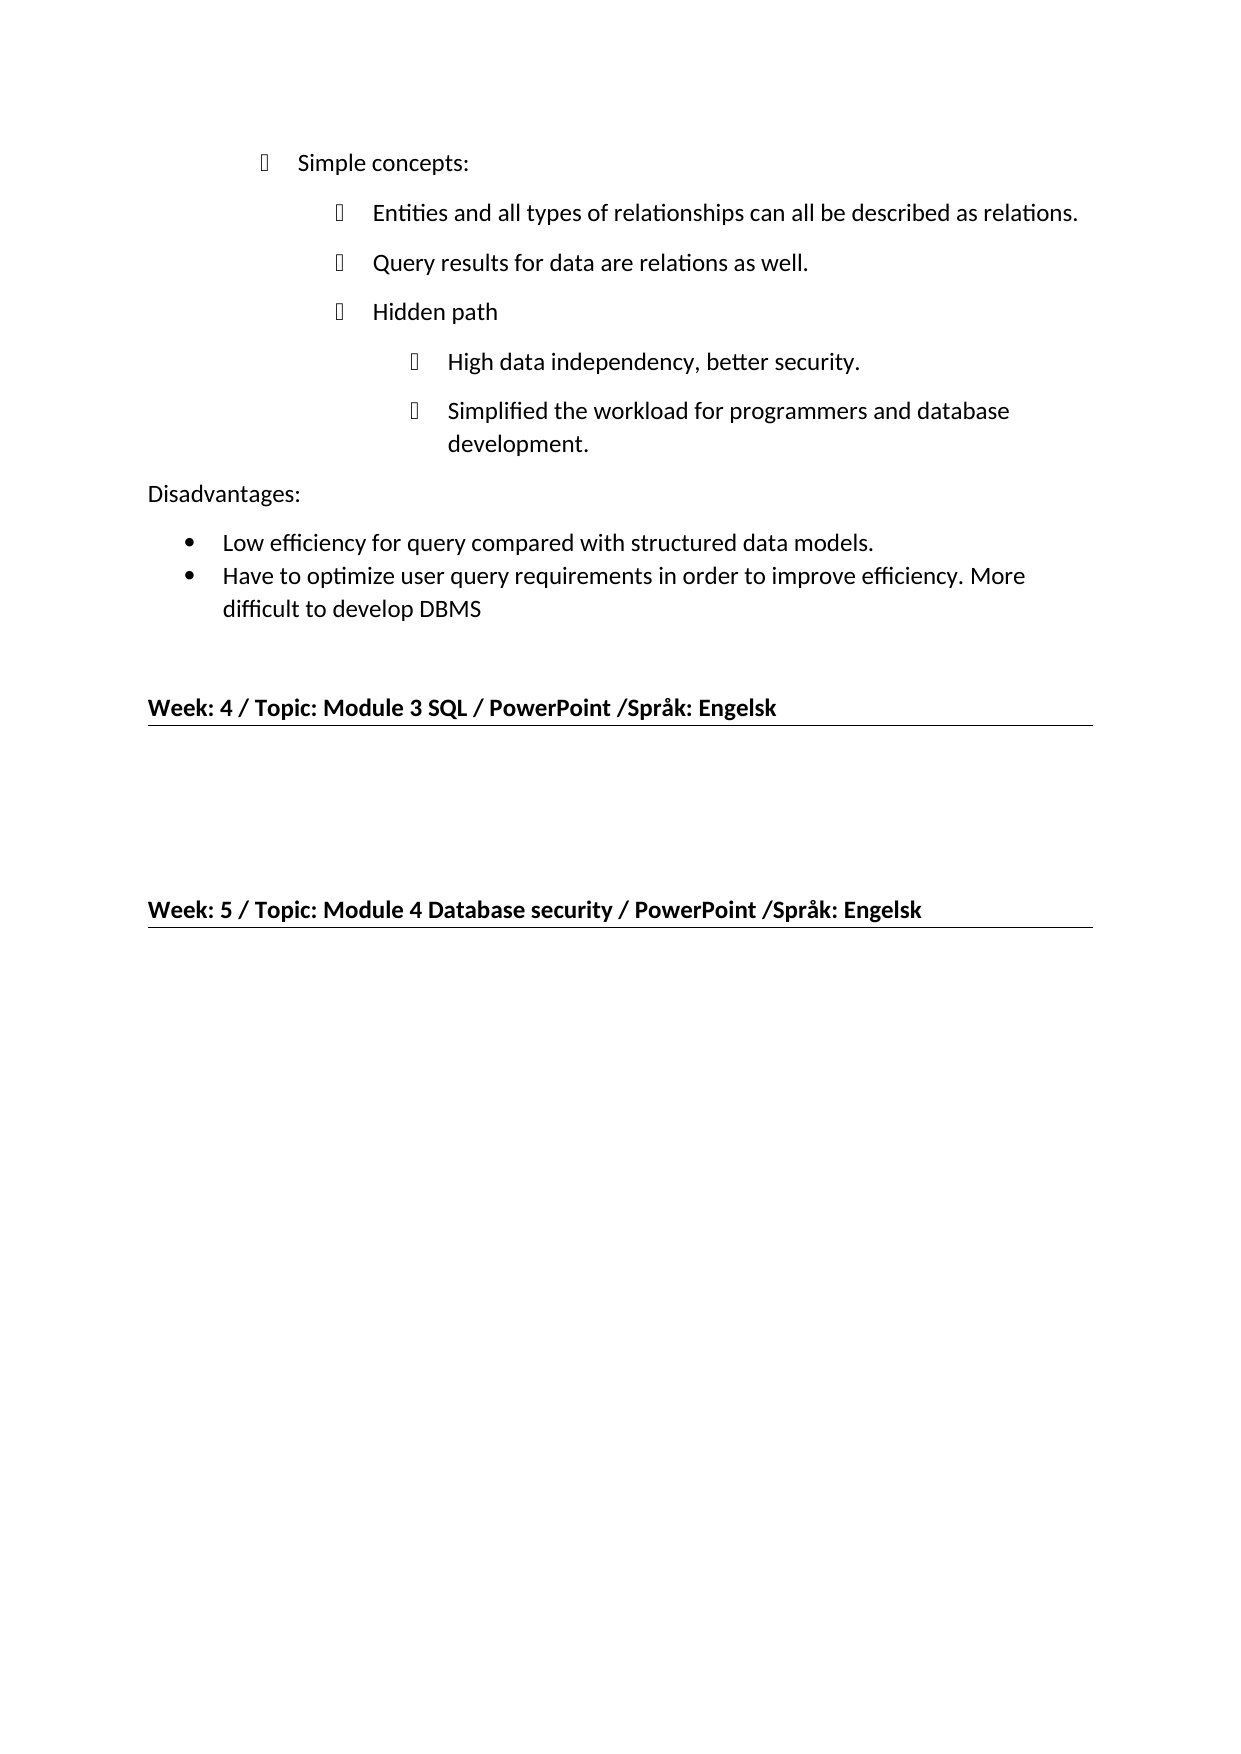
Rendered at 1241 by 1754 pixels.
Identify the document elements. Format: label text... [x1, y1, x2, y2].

list Have to optimize user query requirements in order to improve efficiency. More difficult to develop DBMS [185, 561, 1093, 624]
text Disadvantages: [148, 478, 1093, 508]
text Week: 4 / Topic: Module 3 SQL / PowerPoint /Språk: Engelsk [148, 693, 1093, 725]
list Simple concepts: [260, 148, 1093, 178]
list Low efficiency for query compared with structured data models. [185, 528, 1093, 558]
list High data independency, better security. [410, 346, 1093, 376]
list Simplified the workload for programmers and database development. [410, 396, 1093, 459]
text Week: 5 / Topic: Module 4 Database security / PowerPoint /Språk: Engelsk [148, 894, 1093, 927]
list Query results for data are relations as well. [335, 247, 1093, 277]
list Hidden path [335, 296, 1093, 327]
list Entities and all types of relationships can all be described as relations. [335, 197, 1093, 228]
